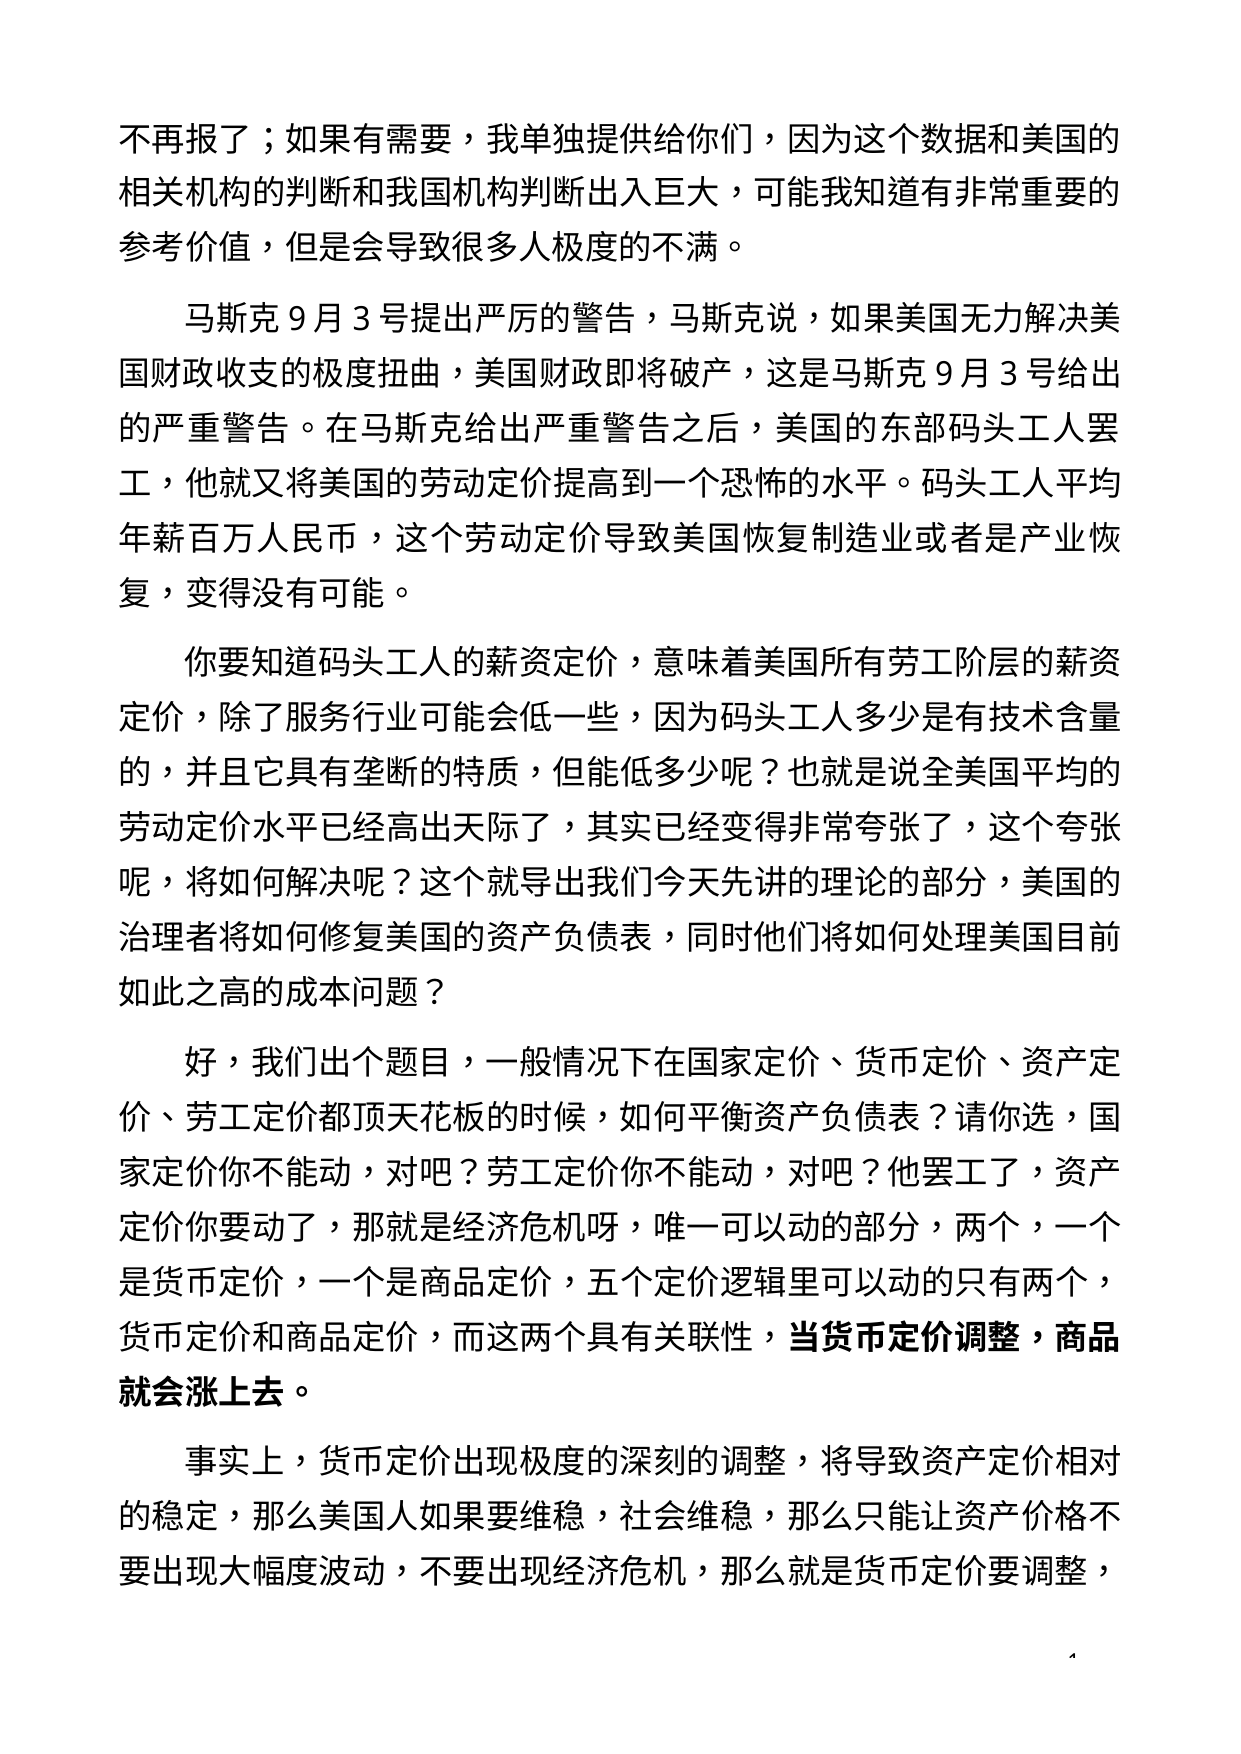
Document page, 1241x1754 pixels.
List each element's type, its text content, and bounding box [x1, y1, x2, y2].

text 相关机构的判断和我国机构判断出⼊巨⼤，可能我知道有非常重要的 [118, 160, 1122, 215]
text ⼯，他就又将美国的劳动定价提⾼到⼀个恐怖的⽔平。码头⼯⼈平均 年薪百万⼈民币，这个劳动定价导致美国恢复制造业或者是产业恢 复，变得没有可能。 [118, 451, 1122, 616]
text 参考价值，但是会导致很多⼈极度的不满。 [118, 215, 752, 270]
text 事实上，货币定价出现极度的深刻的调整，将导致资产定价相对 的稳定，那么美国⼈如果要维稳，社会维稳，那么只能让资产价格不 要出现⼤幅度波动，不要出现经济危机，那么就是货币定价要调整， [118, 1430, 1122, 1595]
text 好，我们出个题目，⼀般情况下在国家定价、货币定价、资产定 价、劳⼯定价都顶天花板的时候，如何平衡资产负债表？请你选，国 家定价你不能动，对吧？劳⼯定价你不能动，对吧？他罢⼯了，资产 定价你要动了，那就是经济危机呀，唯⼀可以动的部分，两个，⼀个 是货币定价，⼀个是商品定价，五个定价逻辑里可以动的只有两个， 货币定价和商品定价，⽽这两个具有关联性，当货币定价调整，商品 就会涨上去。 [118, 1030, 1122, 1415]
text 马斯克9月3号提出严厉的警告，马斯克说，如果美国⽆⼒解决美 国财政收支的极度扭曲，美国财政即将破产，这是马斯克9月3号给出 的严重警告。在马斯克给出严重警告之后，美国的东部码头⼯⼈罢 [118, 286, 1122, 451]
text 你要知道码头⼯⼈的薪资定价，意味着美国所有劳⼯阶层的薪资 定价，除了服务⾏业可能会低⼀些，因为码头⼯⼈多少是有技术含量 的，并且它具有垄断的特质，但能低多少呢？也就是说全美国平均的 劳动定价⽔平已经⾼出天际了，其实已经变得非常夸张了，这个夸张 呢，将如何解决呢？这个就导出我们今天先讲的理论的部分，美国的 治理者将如何修复美国的资产负债表，同时他们将如何处理美国目前 如此之⾼的成本问题？ [118, 631, 1122, 1016]
text 不再报了；如果有需要，我单独提供给你们，因为这个数据和美国的 [118, 114, 1122, 160]
